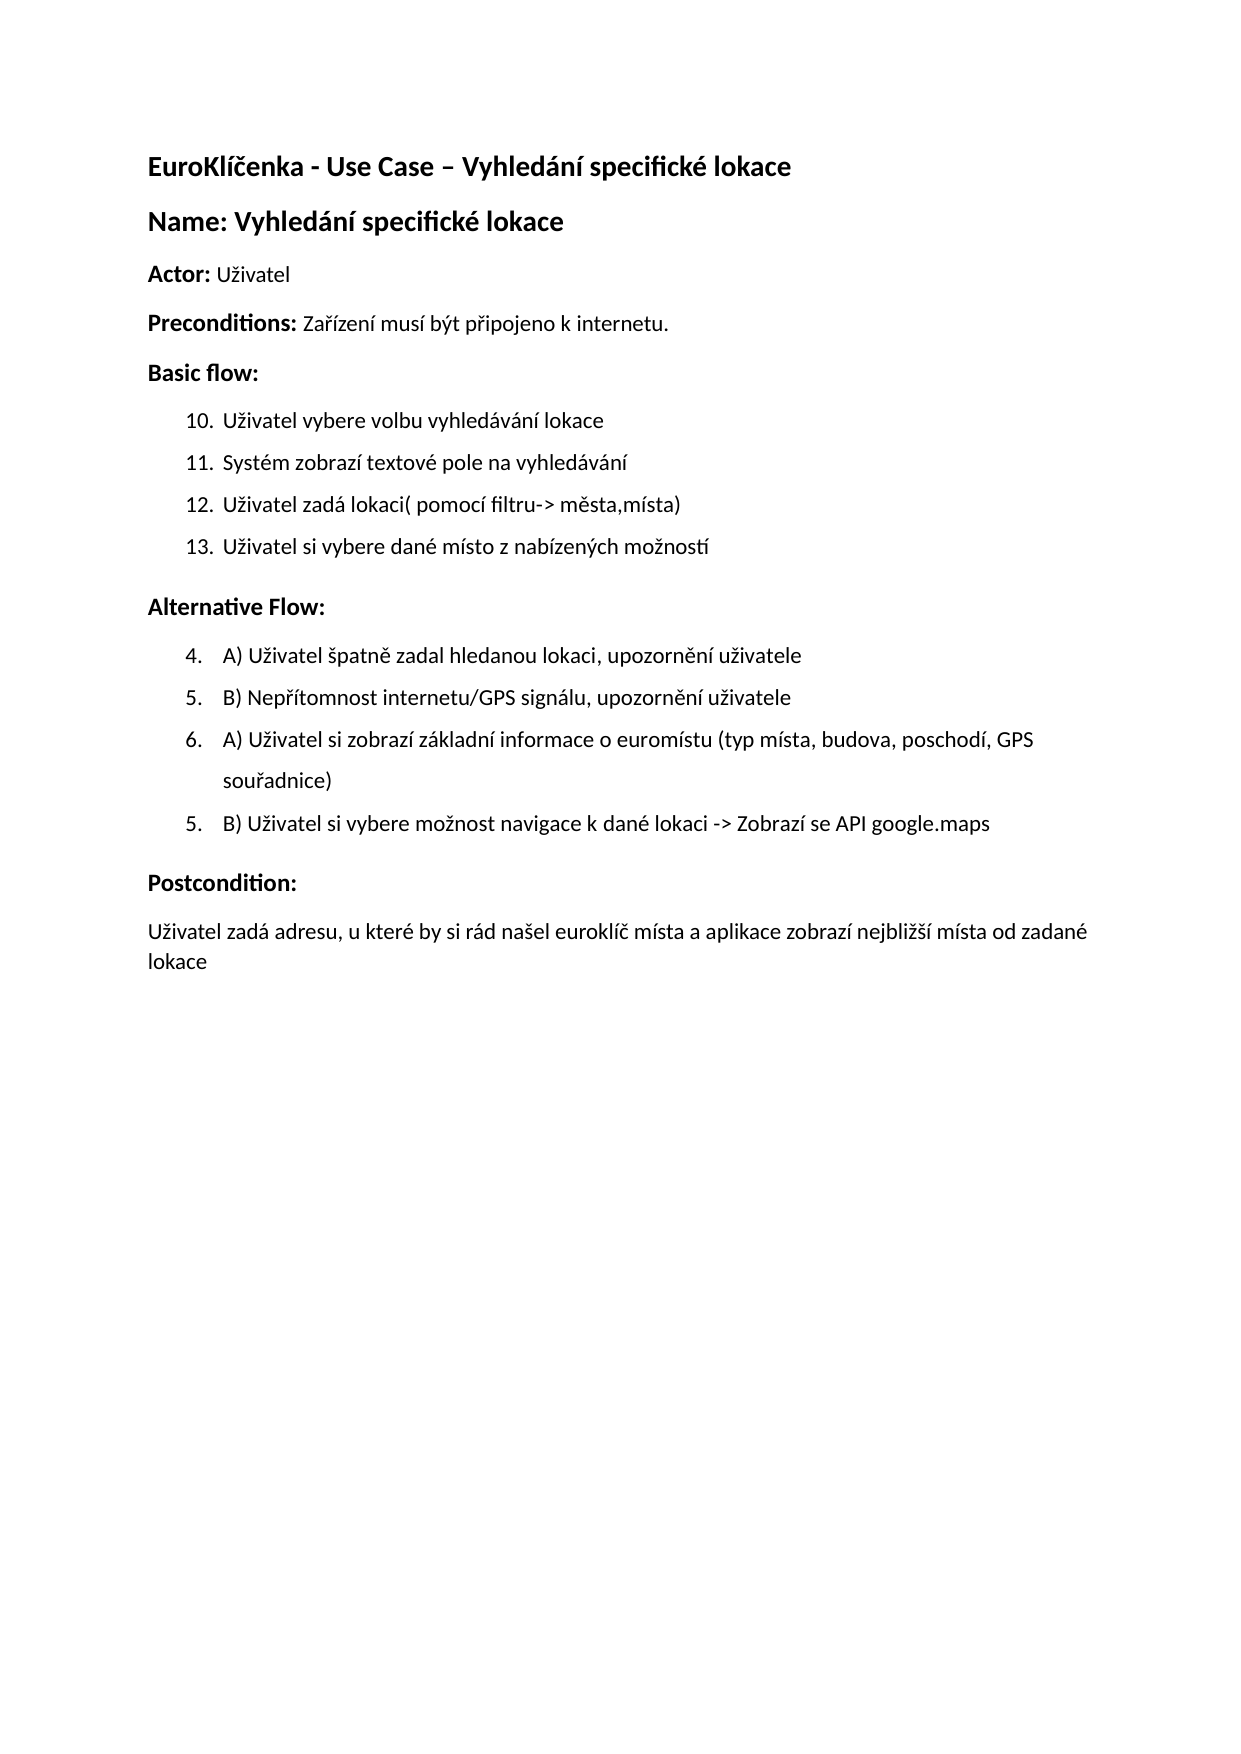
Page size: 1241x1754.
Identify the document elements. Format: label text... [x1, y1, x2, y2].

text Postcondition: [148, 867, 1093, 898]
list A) Uživatel špatně zadal hledanou lokaci, upozornění uživatele [185, 641, 1093, 669]
list Uživatel si vybere dané místo z nabízených možností [185, 532, 1093, 561]
text Basic flow: [148, 357, 1093, 387]
text Actor: Uživatel [148, 258, 1093, 288]
text Uživatel zadá adresu, u které by si rád našel euroklíč místa a aplikace zobrazí nejbližší místa od zadané lokace [148, 917, 1093, 975]
list A) Uživatel si zobrazí základní informace o euromístu (typ místa, budova, poschodí, GPS souřadnice) [185, 725, 1093, 795]
text Alternative Flow: [148, 591, 1093, 622]
text Preconditions: Zařízení musí být připojeno k internetu. [148, 307, 1093, 338]
list Uživatel vybere volbu vyhledávání lokace [185, 407, 1093, 434]
list Systém zobrazí textové pole na vyhledávání [185, 448, 1093, 477]
list B) Uživatel si vybere možnost navigace k dané lokaci -> Zobrazí se API google.maps [185, 809, 1093, 837]
list B) Nepřítomnost internetu/GPS signálu, upozornění uživatele [185, 683, 1093, 711]
text Name: Vyhledání specifické lokace [148, 203, 1093, 238]
text EuroKlíčenka - Use Case – Vyhledání specifické lokace [148, 148, 1093, 183]
list Uživatel zadá lokaci( pomocí filtru-> města,místa) [185, 491, 1093, 518]
